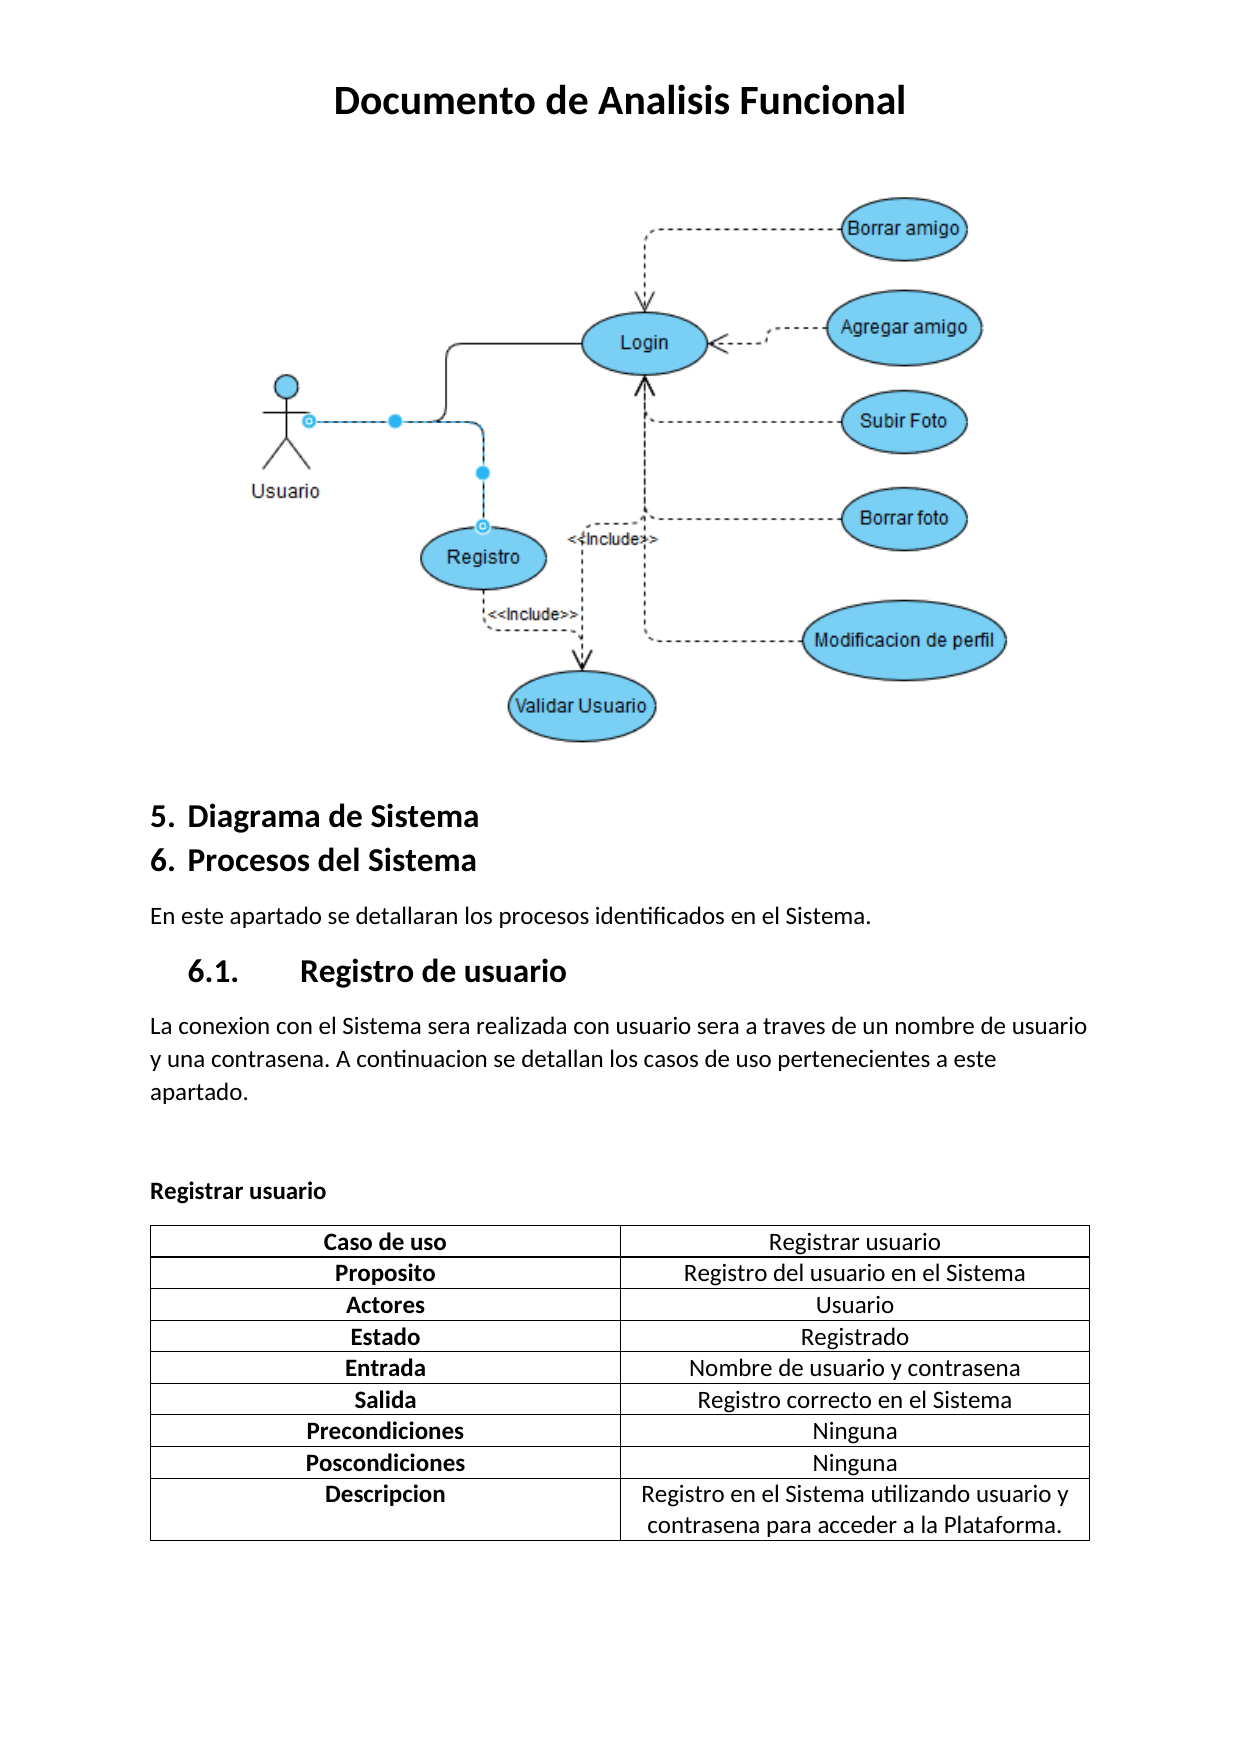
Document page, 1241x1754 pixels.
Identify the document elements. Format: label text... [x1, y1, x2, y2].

table_cell Ninguna [621, 1415, 1089, 1446]
table_cell Proposito [151, 1258, 620, 1288]
picture [178, 150, 1062, 777]
text En este apartado se detallaran los procesos identificados en el Sistema. [150, 900, 1090, 931]
table_cell Estado [151, 1321, 620, 1351]
table_cell Registro correcto en el Sistema [621, 1384, 1089, 1414]
table_cell Precondiciones [151, 1415, 620, 1446]
table_cell Registro del usuario en el Sistema [621, 1258, 1089, 1288]
list Registro de usuario [187, 950, 1090, 990]
table_header Caso de uso [151, 1226, 620, 1256]
table_cell Registrado [621, 1321, 1089, 1351]
text Registrar usuario [150, 1175, 1090, 1206]
table_cell Registro en el Sistema utilizando usuario y contrasena para acceder a la Plataforma. [621, 1479, 1089, 1539]
table_cell Salida [151, 1384, 620, 1414]
table_cell Usuario [621, 1289, 1089, 1319]
list Diagrama de Sistema [150, 796, 1090, 836]
table_cell Nombre de usuario y contrasena [621, 1352, 1089, 1383]
table_cell Ninguna [621, 1447, 1089, 1477]
table_cell Poscondiciones [151, 1447, 620, 1477]
list Procesos del Sistema [150, 839, 1090, 880]
table_cell Entrada [151, 1352, 620, 1383]
table_cell Actores [151, 1289, 620, 1319]
table_header Registrar usuario [621, 1226, 1089, 1256]
table_cell Descripcion [151, 1479, 620, 1539]
text La conexion con el Sistema sera realizada con usuario sera a traves de un nombre de usuario y una contrasena. A continuacion se detallan los casos de uso pertenecientes a este apartado. [150, 1010, 1090, 1107]
